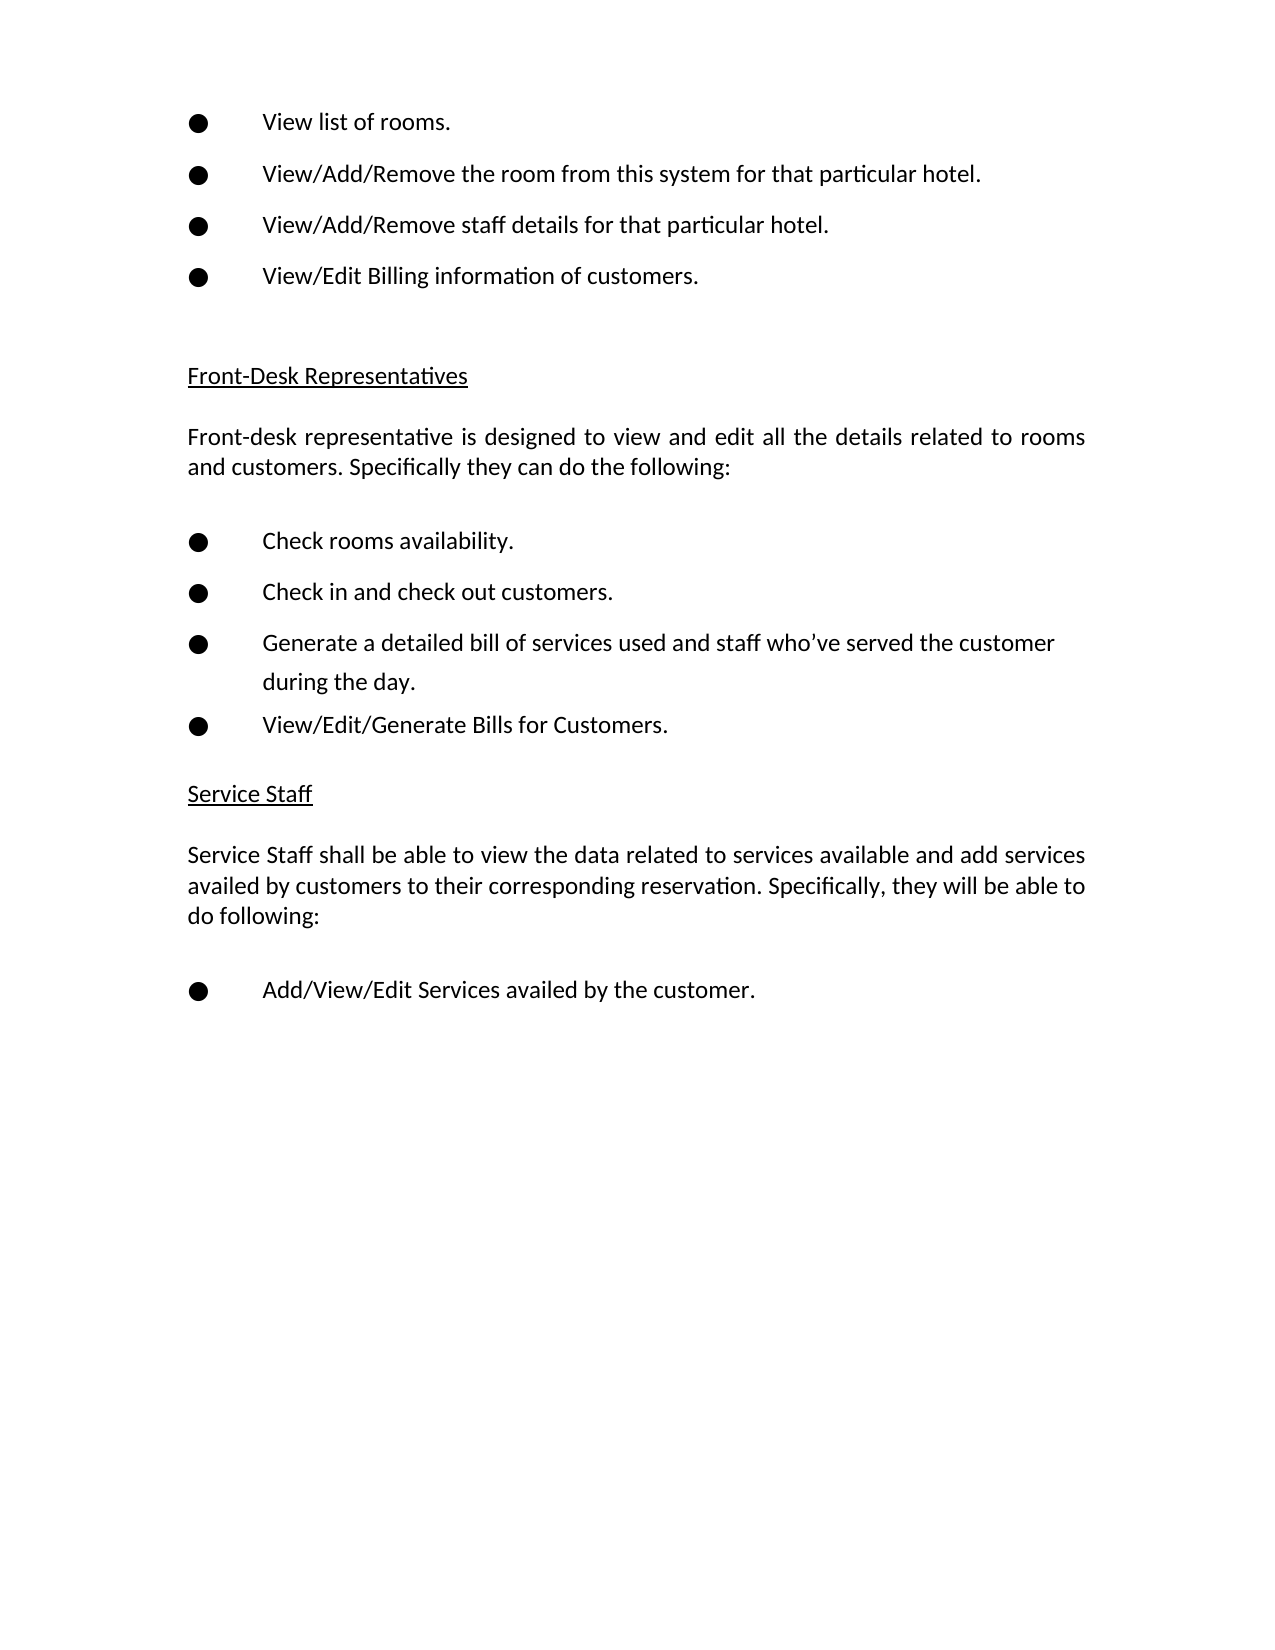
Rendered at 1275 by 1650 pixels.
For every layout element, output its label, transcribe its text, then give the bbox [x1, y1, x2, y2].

list View list of rooms. [187, 94, 1087, 145]
list View/Add/Remove staff details for that particular hotel. [187, 196, 1087, 247]
list View/Edit Billing information of customers. [187, 247, 1087, 299]
text during the day. [187, 666, 1087, 697]
list Generate a detailed bill of services used and staff who’ve served the customer [187, 615, 1087, 666]
list Add/View/Edit Services availed by the customer. [187, 962, 1087, 1013]
list Check rooms availability. [187, 512, 1087, 564]
list View/Edit/Generate Bills for Customers. [187, 697, 1087, 748]
text Front-Desk Representatives [187, 360, 1087, 390]
text Service Staff shall be able to view the data related to services available and add services availed by customers to their corresponding reservation. Specifically, they will be able to do following: [187, 839, 1087, 931]
list View/Add/Remove the room from this system for that particular hotel. [187, 145, 1087, 196]
text Front-desk representative is designed to view and edit all the details related to rooms and customers. Specifically they can do the following: [187, 421, 1087, 482]
text Service Staff [187, 778, 1087, 809]
list Check in and check out customers. [187, 564, 1087, 615]
